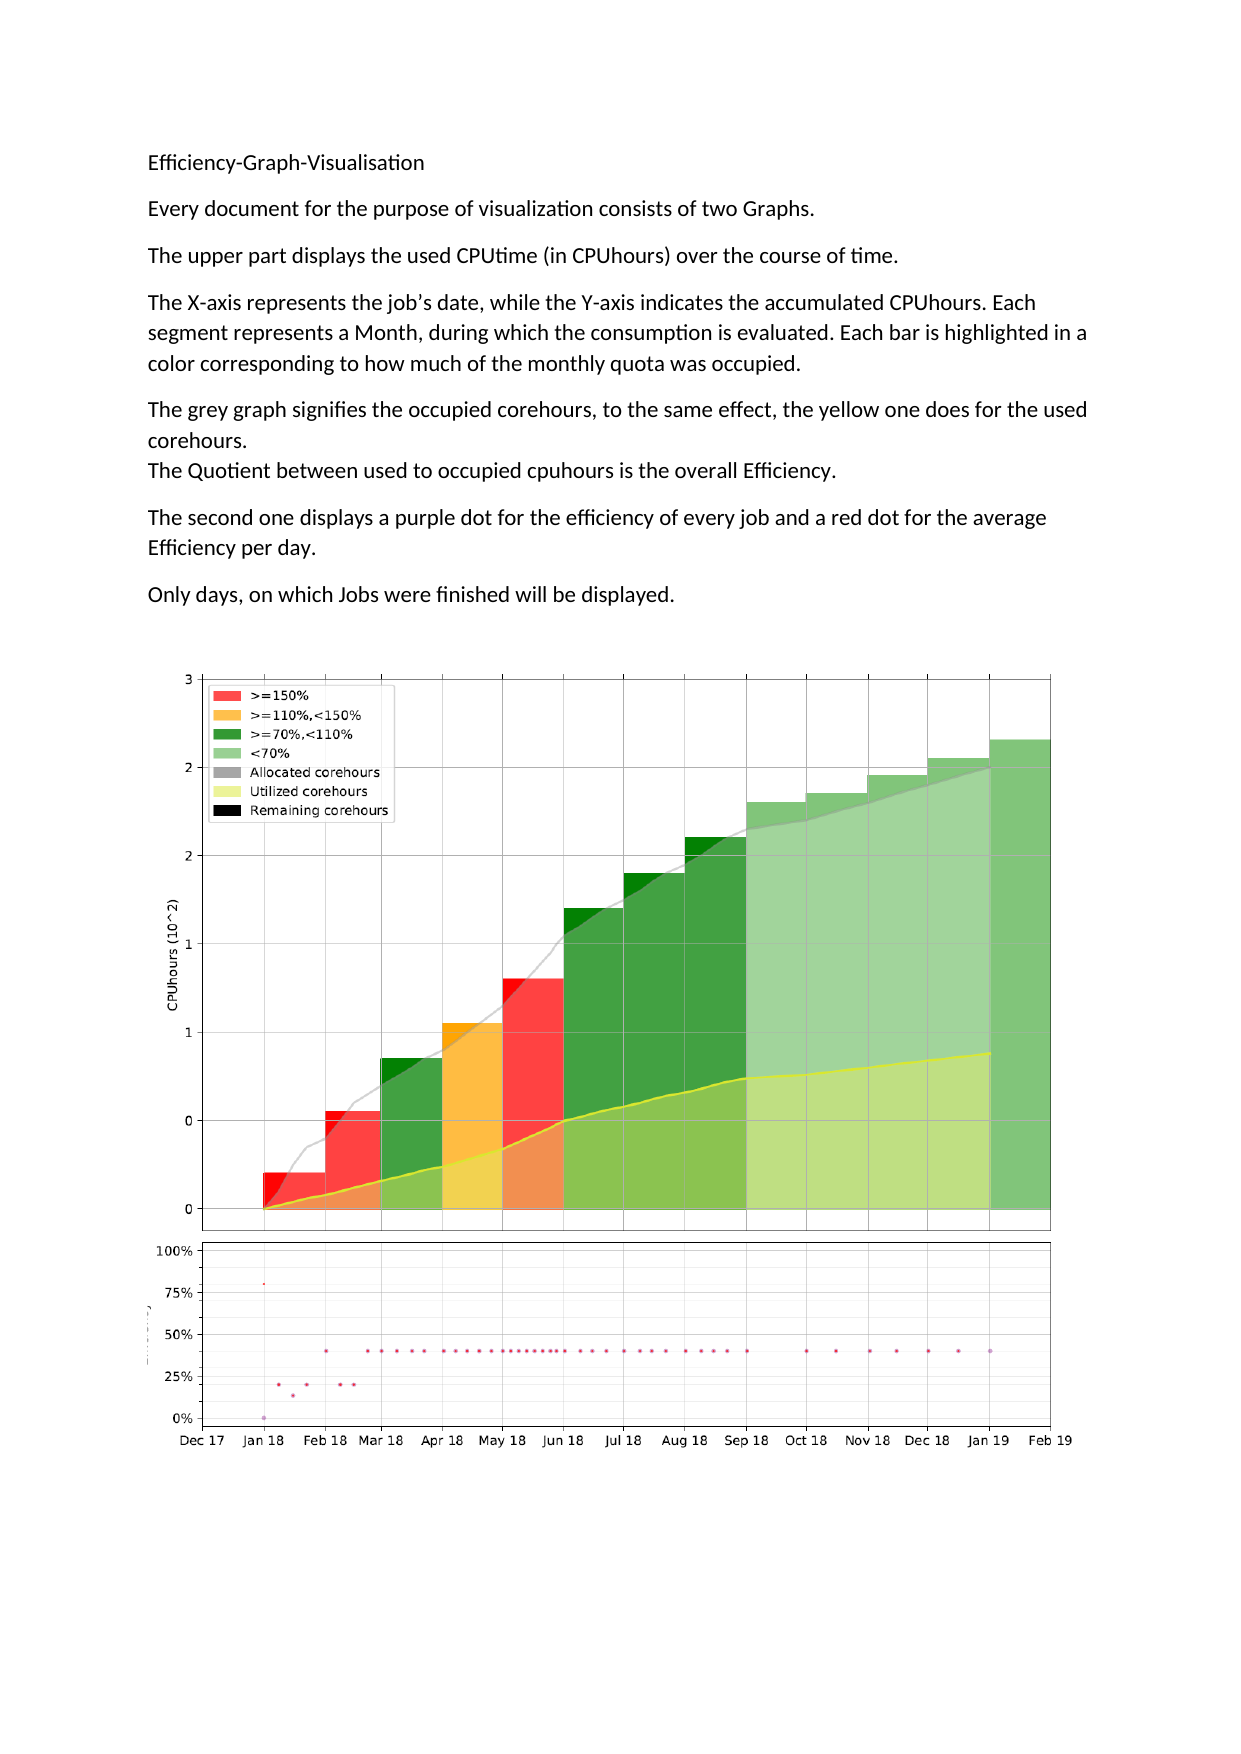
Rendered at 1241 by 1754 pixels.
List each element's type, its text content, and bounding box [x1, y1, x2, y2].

text Every document for the purpose of visualization consists of two Graphs. [148, 194, 1093, 222]
picture [147, 673, 1092, 1450]
text The second one displays a purple dot for the efficiency of every job and a red dot for the average Efficiency per day. [148, 503, 1093, 561]
text The grey graph signifies the occupied corehours, to the same effect, the yellow one does for the used corehours. The Quotient between used to occupied cpuhours is the overall Efficiency. [148, 396, 1093, 484]
text Efficiency-Graph-Visualisation [148, 148, 1093, 176]
text The X-axis represents the job’s date, while the Y-axis indicates the accumulated CPUhours. Each segment represents a Month, during which the consumption is evaluated. Each bar is highlighted in a color corresponding to how much of the monthly quota was occupied. [148, 288, 1093, 377]
text The upper part displays the used CPUtime (in CPUhours) over the course of time. [148, 241, 1093, 269]
text Only days, on which Jobs were finished will be displayed. [148, 580, 1093, 608]
